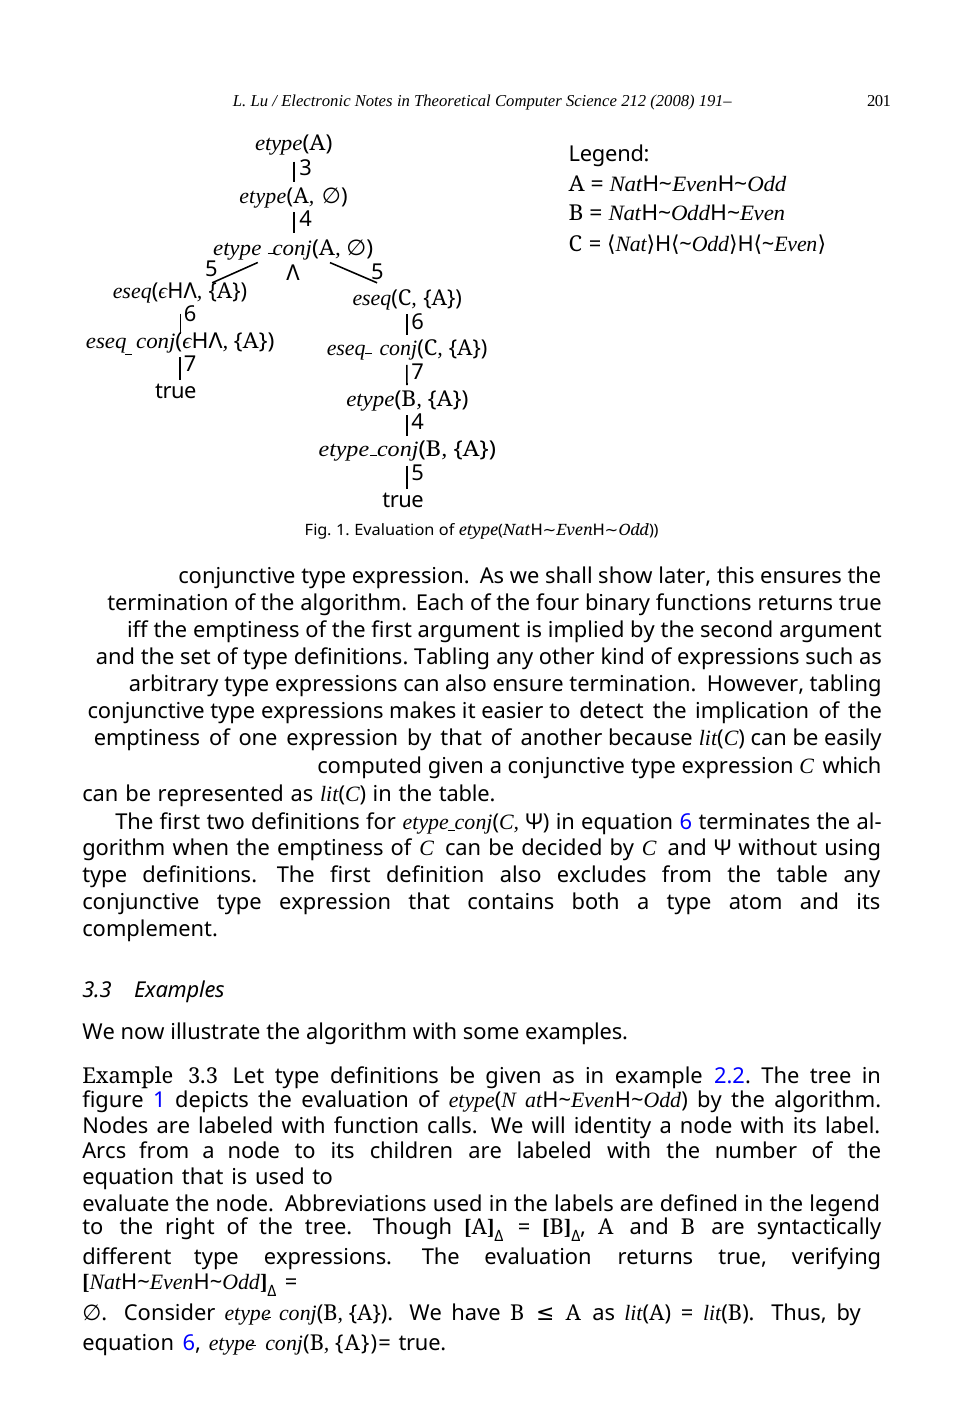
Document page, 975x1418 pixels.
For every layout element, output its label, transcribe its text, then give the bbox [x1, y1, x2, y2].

text Example 3.3 Let type definitions be given as in example 2.2. The tree in figure 1 depicts the evaluation of etype(N atH~EvenH~Odd) by the algorithm. Nodes are labeled with function calls. We will identity a node with its label. Arcs from a node to its children are labeled with the number of the equation that is used to [82, 1063, 881, 1190]
text 5 [371, 263, 912, 283]
text 7 [305, 361, 424, 384]
text etype(A) [212, 127, 375, 156]
text Legend: [568, 138, 912, 167]
text etype(B, {A}) [306, 384, 509, 412]
text A = NatH~EvenH~Odd [568, 167, 912, 198]
text true [52, 376, 197, 404]
text 6 [52, 303, 197, 326]
text conjunctive type expression. As we shall show later, this ensures the termination of the algorithm. Each of the four binary functions returns true iff the emptiness of the first argument is implied by the second argument and the set of type definitions. Tabling any other kind of expressions such as arbitrary type expressions can also ensure termination. However, tabling conjunctive type expressions makes it easier to detect the implication of the emptiness of one expression by that of another because lit(C) can be easily computed given a conjunctive type expression C which [84, 562, 881, 779]
text Fig. 1. Evaluation of etype(NatH~EvenH~Odd)) [52, 519, 911, 540]
text true [305, 484, 424, 513]
text 7 [52, 354, 197, 376]
text 3 [299, 156, 375, 181]
text 6 [305, 311, 424, 334]
text eseq conj(C, {A}) [305, 334, 509, 361]
text eseq(C, {A}) [305, 283, 509, 311]
text 4 [299, 209, 375, 231]
text B = NatH~OddH~Even [568, 198, 912, 226]
text eseq conj(ϵHΛ, {A}) [59, 326, 301, 354]
text equation 6, etype conj(B, {A})= true. [82, 1325, 912, 1357]
text 4 [305, 412, 424, 434]
text etype conj(A, ∅) [212, 231, 375, 262]
text can be represented as lit(C) in the table. [82, 779, 912, 806]
list Examples [82, 974, 912, 1004]
text etype(A, ∅) [212, 181, 375, 209]
text C = ⟨Nat⟩H⟨~Odd⟩H⟨~Even⟩ [568, 226, 912, 258]
text We now illustrate the algorithm with some examples. [82, 1016, 912, 1046]
text 5 Λ [205, 263, 301, 280]
text ∅. Consider etype conj(B, {A}). We have B ≤ A as lit(A) = lit(B). Thus, by [82, 1301, 912, 1325]
text eseq(ϵHΛ, {A}) [59, 280, 301, 303]
text 5 [305, 462, 424, 484]
text etype conj(B, {A}) [305, 434, 509, 462]
text The first two definitions for etype conj(C, Ψ) in equation 6 terminates the al- gorithm when the emptiness of C can be decided by C and Ψ without using type definitions. The first definition also excludes from the table any conjunctive type expression that contains both a type atom and its complement. [82, 808, 881, 943]
text evaluate the node. Abbreviations used in the labels are defined in the legend to the right of the tree. Though [A]Δ = [B]Δ, A and B are syntactically different type expressions. The evaluation returns true, verifying [NatH~EvenH~Odd]Δ = [82, 1192, 881, 1301]
